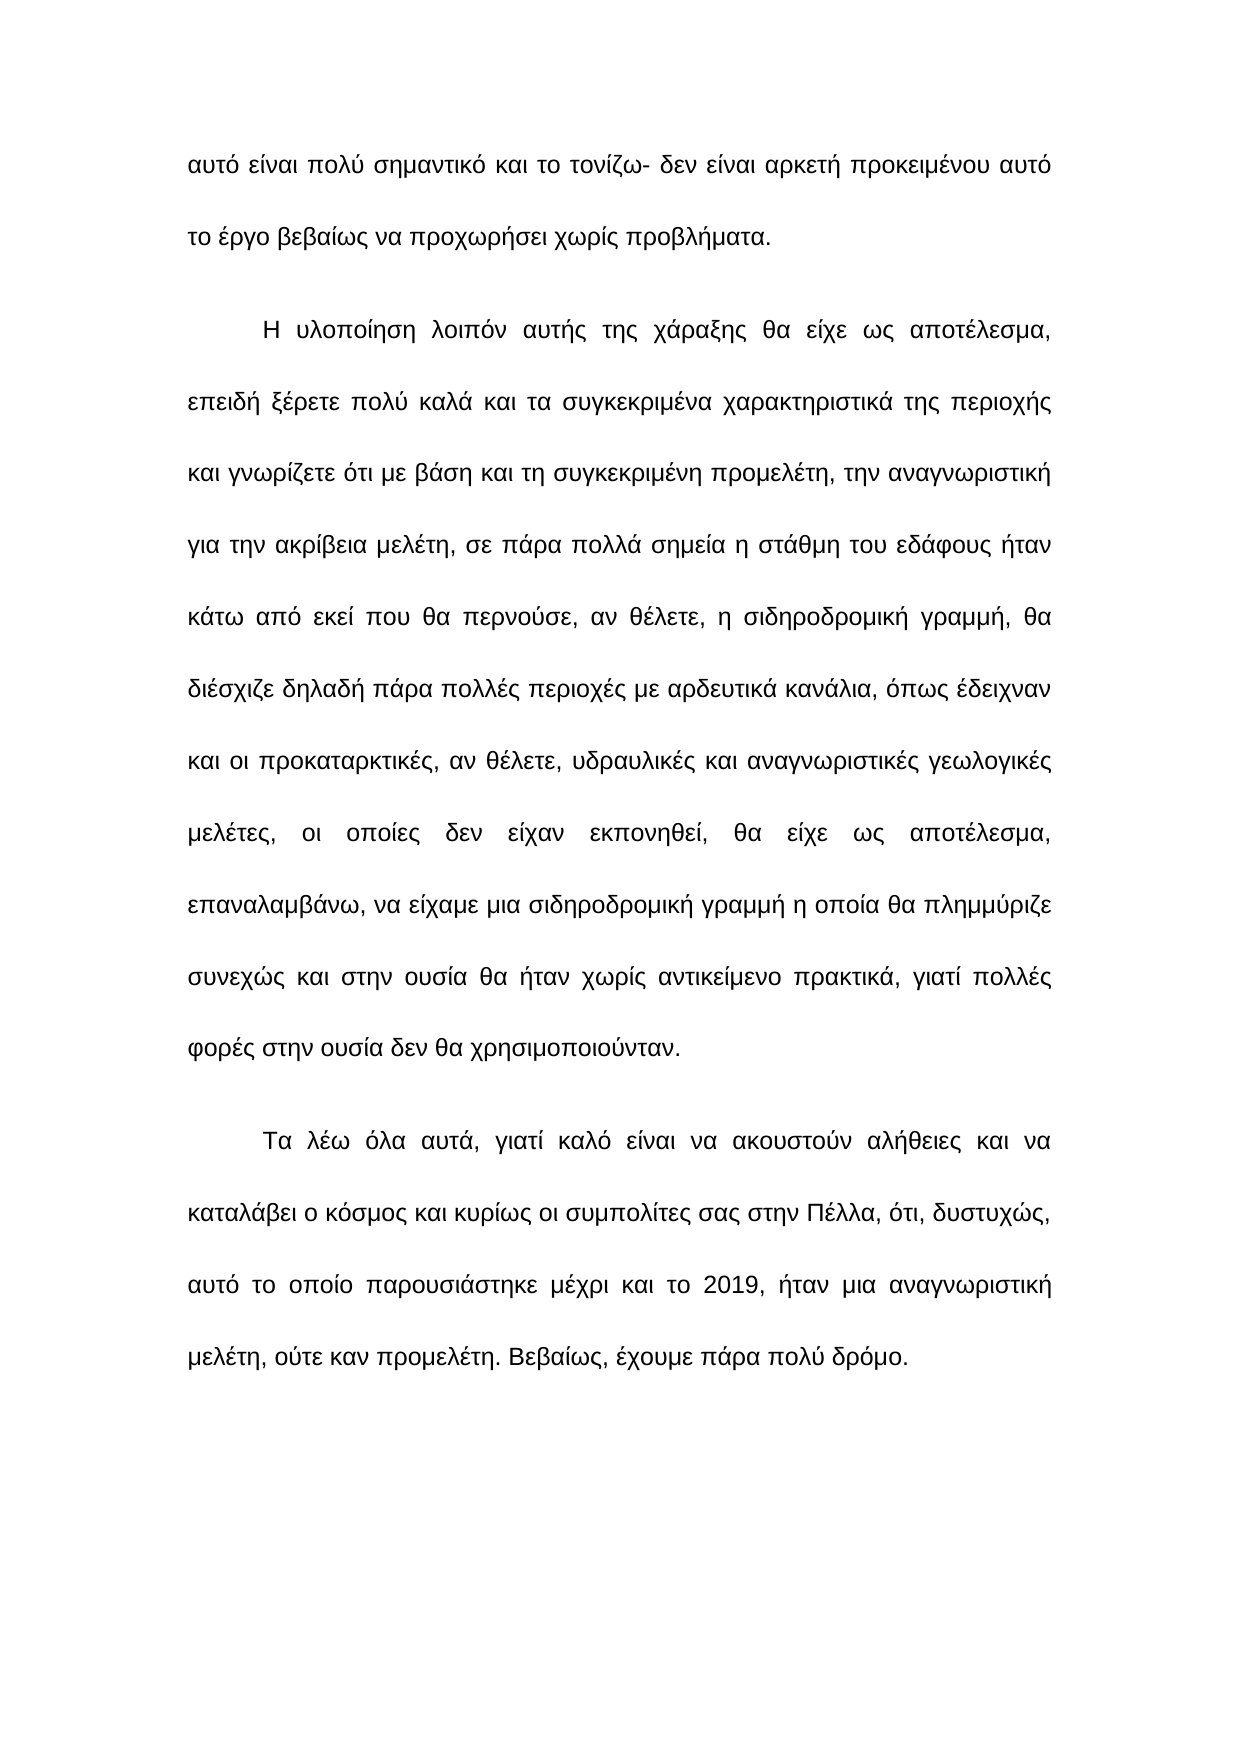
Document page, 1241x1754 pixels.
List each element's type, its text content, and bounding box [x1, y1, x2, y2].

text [187, 150, 1053, 251]
text Τα λέω όλα αυτά, γιατί καλό είναι να ακουστούν αλήθειες και να καταλάβει ο κόσμος και κυρίως οι συμπολίτες σας στην Πέλλα, ότι, δυστυχώς, αυτό το οποίο παρουσιάστηκε μέχρι και το 2019, ήταν μια αναγνωριστική μελέτη, ούτε καν προμελέτη. Βεβαίως, έχουμε πάρα πολύ δρόμο. [187, 1126, 1053, 1370]
text Η υλοποίηση λοιπόν αυτής της χάραξης θα είχε ως αποτέλεσμα, επειδή ξέρετε πολύ καλά και τα συγκεκριμένα χαρακτηριστικά της περιοχής και γνωρίζετε ότι με βάση και τη συγκεκριμένη προμελέτη, την αναγνωριστική για την ακρίβεια μελέτη, σε πάρα πολλά σημεία η στάθμη του εδάφους ήταν κάτω από εκεί που θα περνούσε, αν θέλετε, η σιδηροδρομική γραμμή, θα διέσχιζε δηλαδή πάρα πολλές περιοχές με αρδευτικά κανάλια, όπως έδειχναν και οι προκαταρκτικές, αν θέλετε, υδραυλικές και αναγνωριστικές γεωλογικές μελέτες, οι οποίες δεν είχαν εκπονηθεί, θα είχε ως αποτέλεσμα, επαναλαμβάνω, να είχαμε μια σιδηροδρομική γραμμή η οποία θα πλημμύριζε συνεχώς και στην ουσία θα ήταν χωρίς αντικείμενο πρακτικά, γιατί πολλές φορές στην ουσία δεν θα χρησιμοποιούνταν. [187, 314, 1053, 1062]
